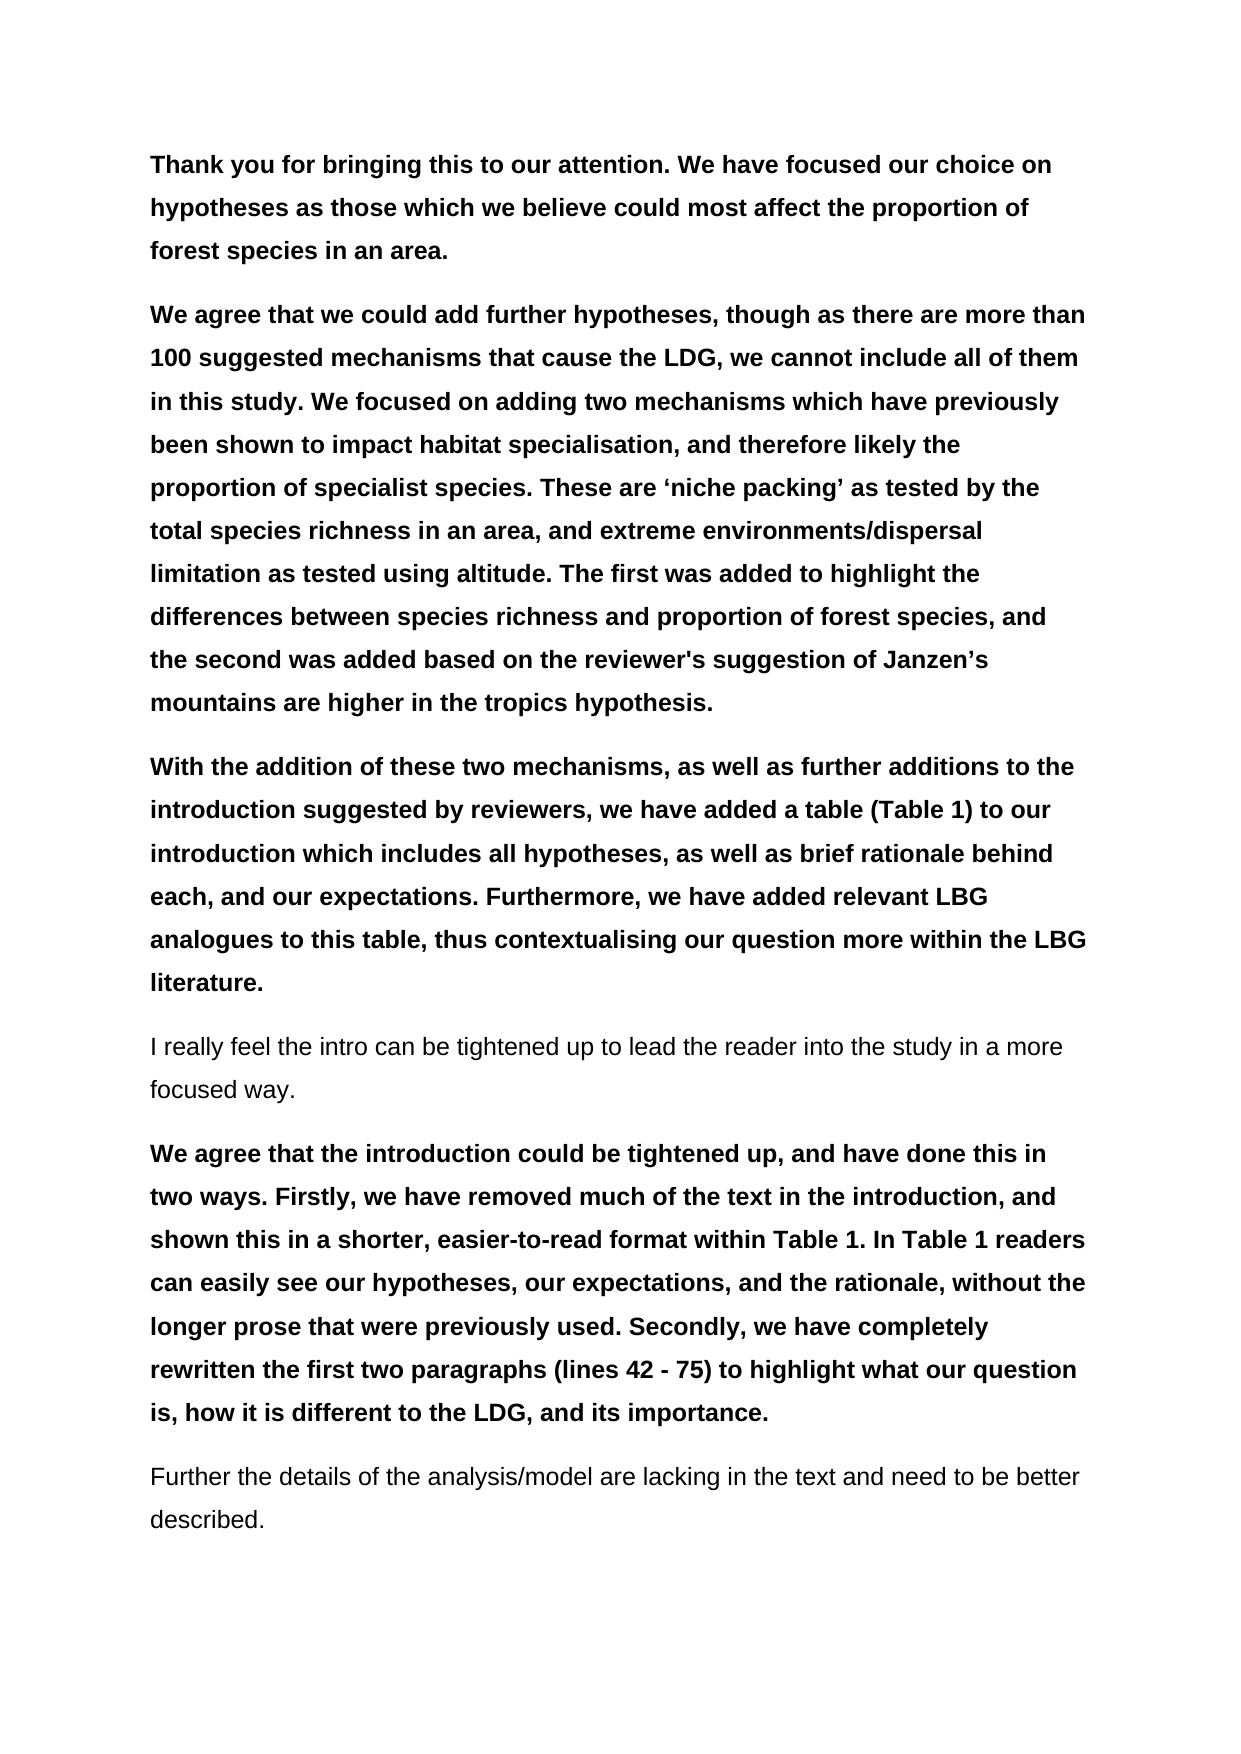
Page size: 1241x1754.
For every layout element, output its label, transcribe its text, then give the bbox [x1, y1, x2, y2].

text With the addition of these two mechanisms, as well as further additions to the introduction suggested by reviewers, we have added a table (Table 1) to our introduction which includes all hypotheses, as well as brief rationale behind each, and our expectations. Furthermore, we have added relevant LBG analogues to this table, thus contextualising our question more within the LBG literature. [150, 752, 1090, 997]
text Further the details of the analysis/model are lacking in the text and need to be better described. [150, 1462, 1090, 1533]
text I really feel the intro can be tightened up to lead the reader into the study in a more focused way. [150, 1032, 1090, 1104]
text Thank you for bringing this to our attention. We have focused our choice on hypotheses as those which we believe could most affect the proportion of forest species in an area. [150, 150, 1090, 265]
text We agree that we could add further hypotheses, though as there are more than 100 suggested mechanisms that cause the LDG, we cannot include all of them in this study. We focused on adding two mechanisms which have previously been shown to impact habitat specialisation, and therefore likely the proportion of specialist species. These are ‘niche packing’ as tested by the total species richness in an area, and extreme environments/dispersal limitation as tested using altitude. The first was added to highlight the differences between species richness and proportion of forest species, and the second was added based on the reviewer's suggestion of Janzen’s mountains are higher in the tropics hypothesis. [150, 300, 1090, 717]
text We agree that the introduction could be tightened up, and have done this in two ways. Firstly, we have removed much of the text in the introduction, and shown this in a shorter, easier-to-read format within Table 1. In Table 1 readers can easily see our hypotheses, our expectations, and the rationale, without the longer prose that were previously used. Secondly, we have completely rewritten the first two paragraphs (lines 42 - 75) to highlight what our question is, how it is different to the LDG, and its importance. [150, 1139, 1090, 1426]
